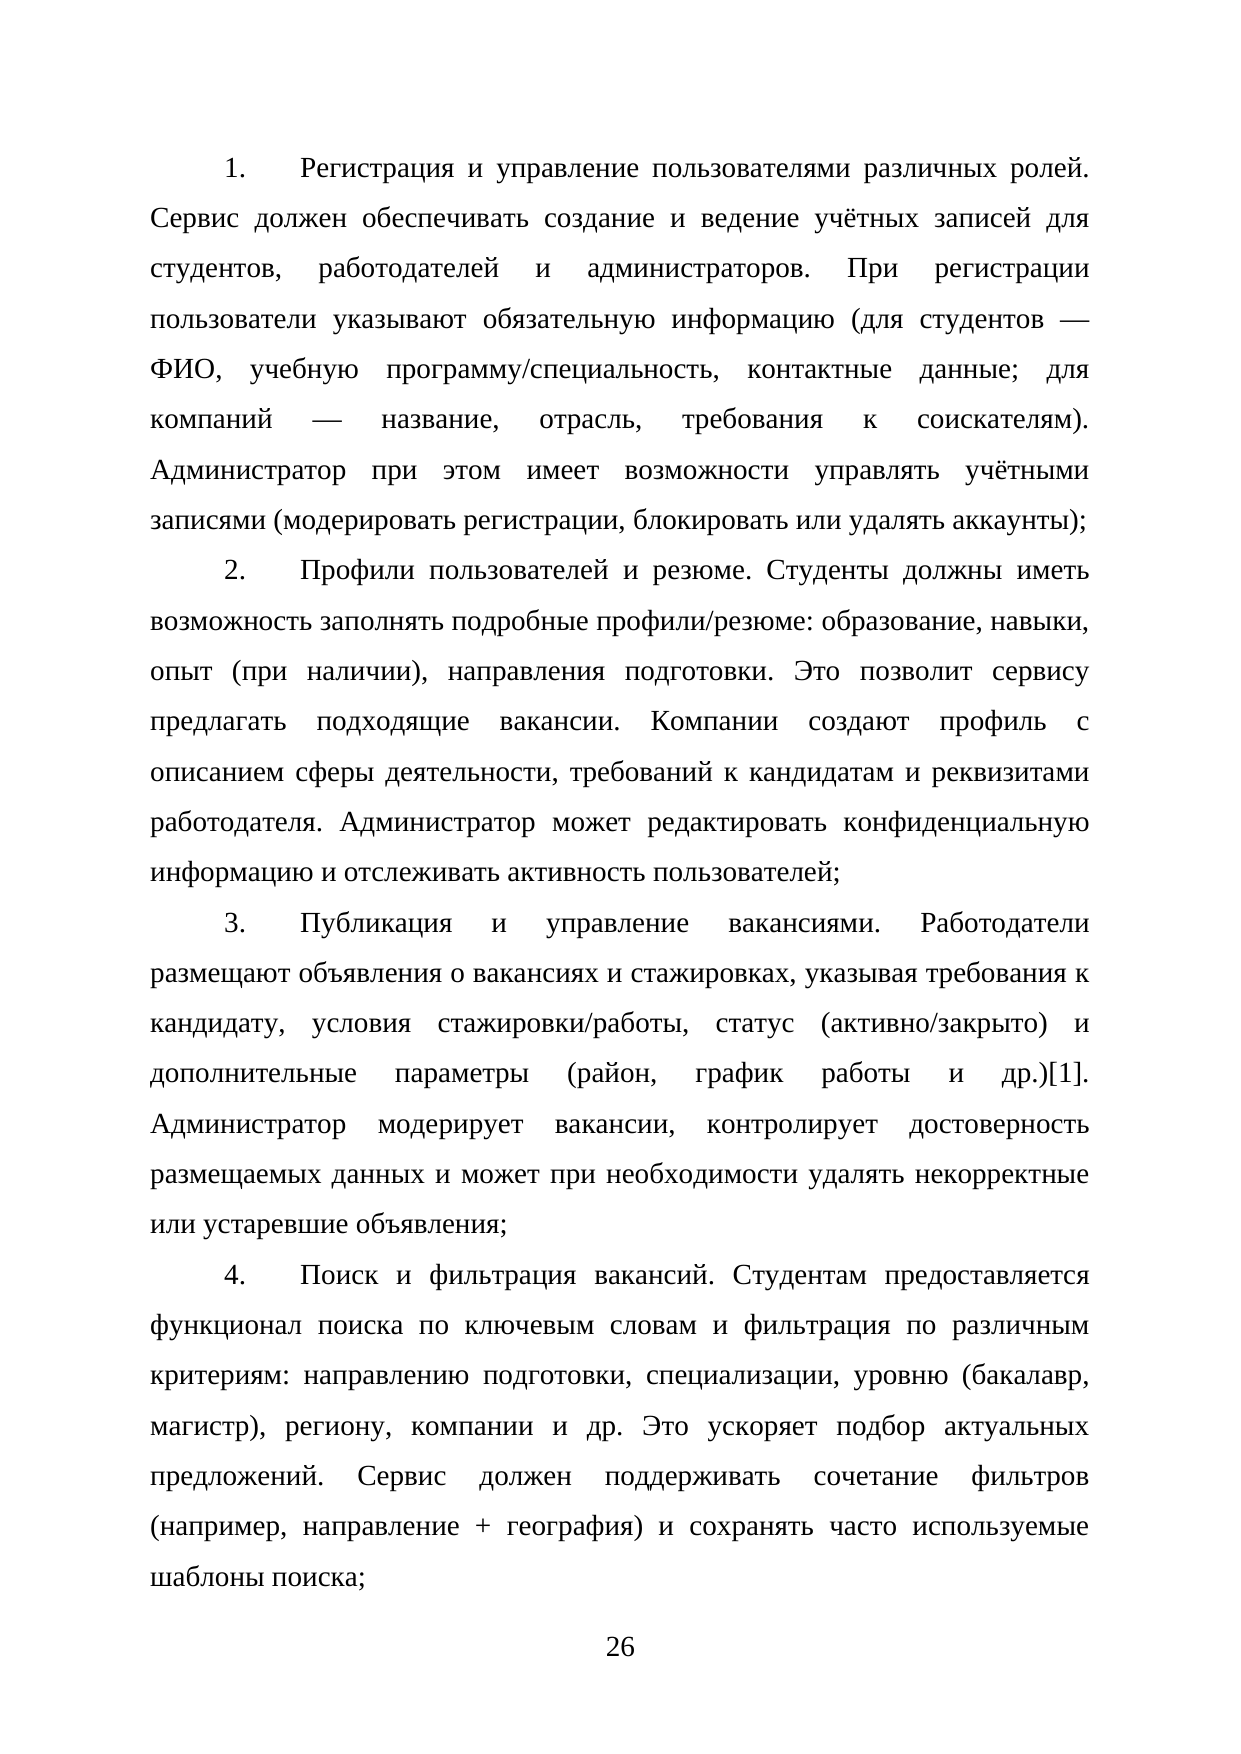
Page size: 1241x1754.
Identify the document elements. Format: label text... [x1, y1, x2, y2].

list Публикация и управление вакансиями. Работодатели размещают объявления о вакансиях и стажировках, указывая требования к кандидату, условия стажировки/работы, статус (активно/закрыто) и дополнительные параметры (район, график работы и др.)[1]. Администратор модерирует вакансии, контролирует достоверность размещаемых данных и может при необходимости удалять некорректные или устаревшие объявления; [150, 905, 1090, 1240]
list Профили пользователей и резюме. Студенты должны иметь возможность заполнять подробные профили/резюме: образование, навыки, опыт (при наличии), направления подготовки. Это позволит сервису предлагать подходящие вакансии. Компании создают профиль с описанием сферы деятельности, требований к кандидатам и реквизитами работодателя. Администратор может редактировать конфиденциальную информацию и отслеживать активность пользователей; [150, 552, 1090, 888]
list Регистрация и управление пользователями различных ролей. Сервис должен обеспечивать создание и ведение учётных записей для студентов, работодателей и администраторов. При регистрации пользователи указывают обязательную информацию (для студентов — ФИО, учебную программу/специальность, контактные данные; для компаний — название, отрасль, требования к соискателям). Администратор при этом имеет возможности управлять учётными записями (модерировать регистрации, блокировать или удалять аккаунты); [150, 150, 1090, 536]
list Поиск и фильтрация вакансий. Студентам предоставляется функционал поиска по ключевым словам и фильтрация по различным критериям: направлению подготовки, специализации, уровню (бакалавр, магистр), региону, компании и др. Это ускоряет подбор актуальных предложений. Сервис должен поддерживать сочетание фильтров (например, направление + география) и сохранять часто используемые шаблоны поиска; [150, 1257, 1090, 1592]
